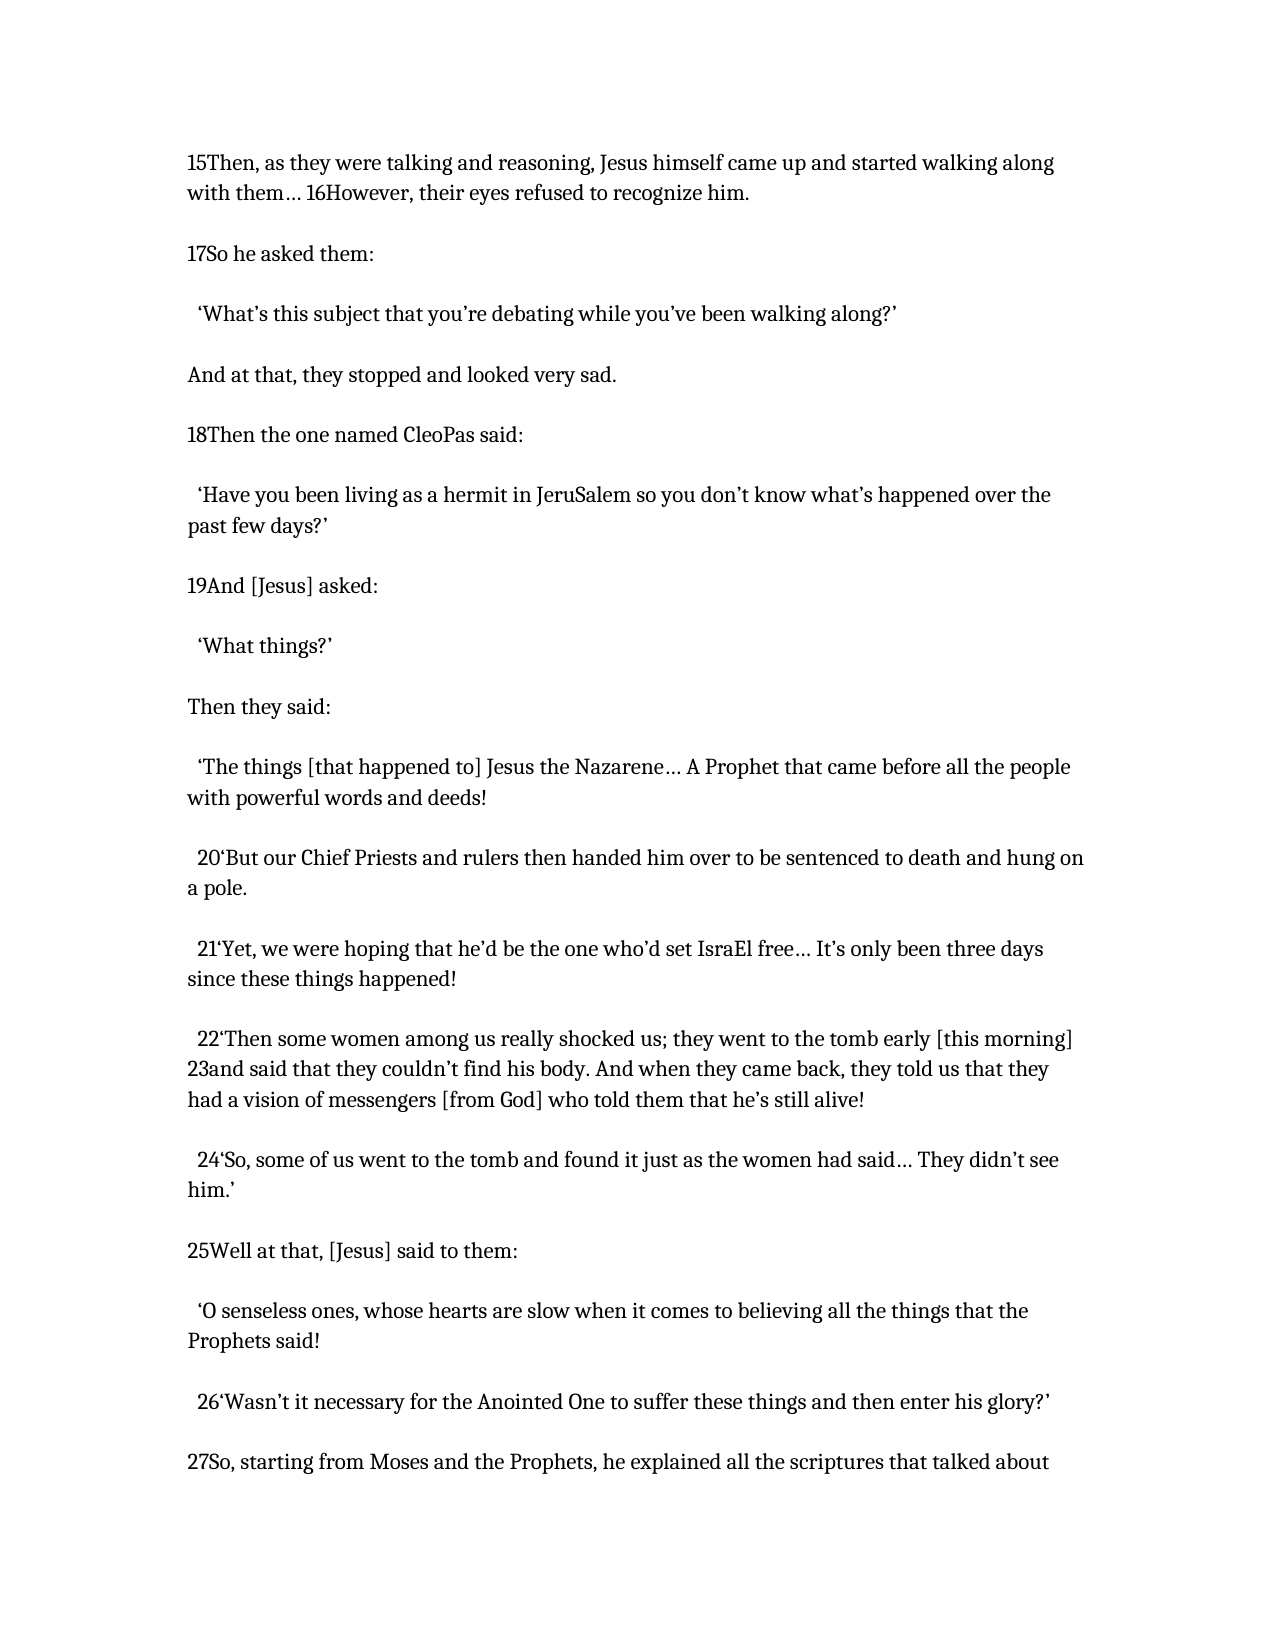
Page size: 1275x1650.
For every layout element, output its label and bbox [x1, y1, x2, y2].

text [187, 150, 1087, 1475]
